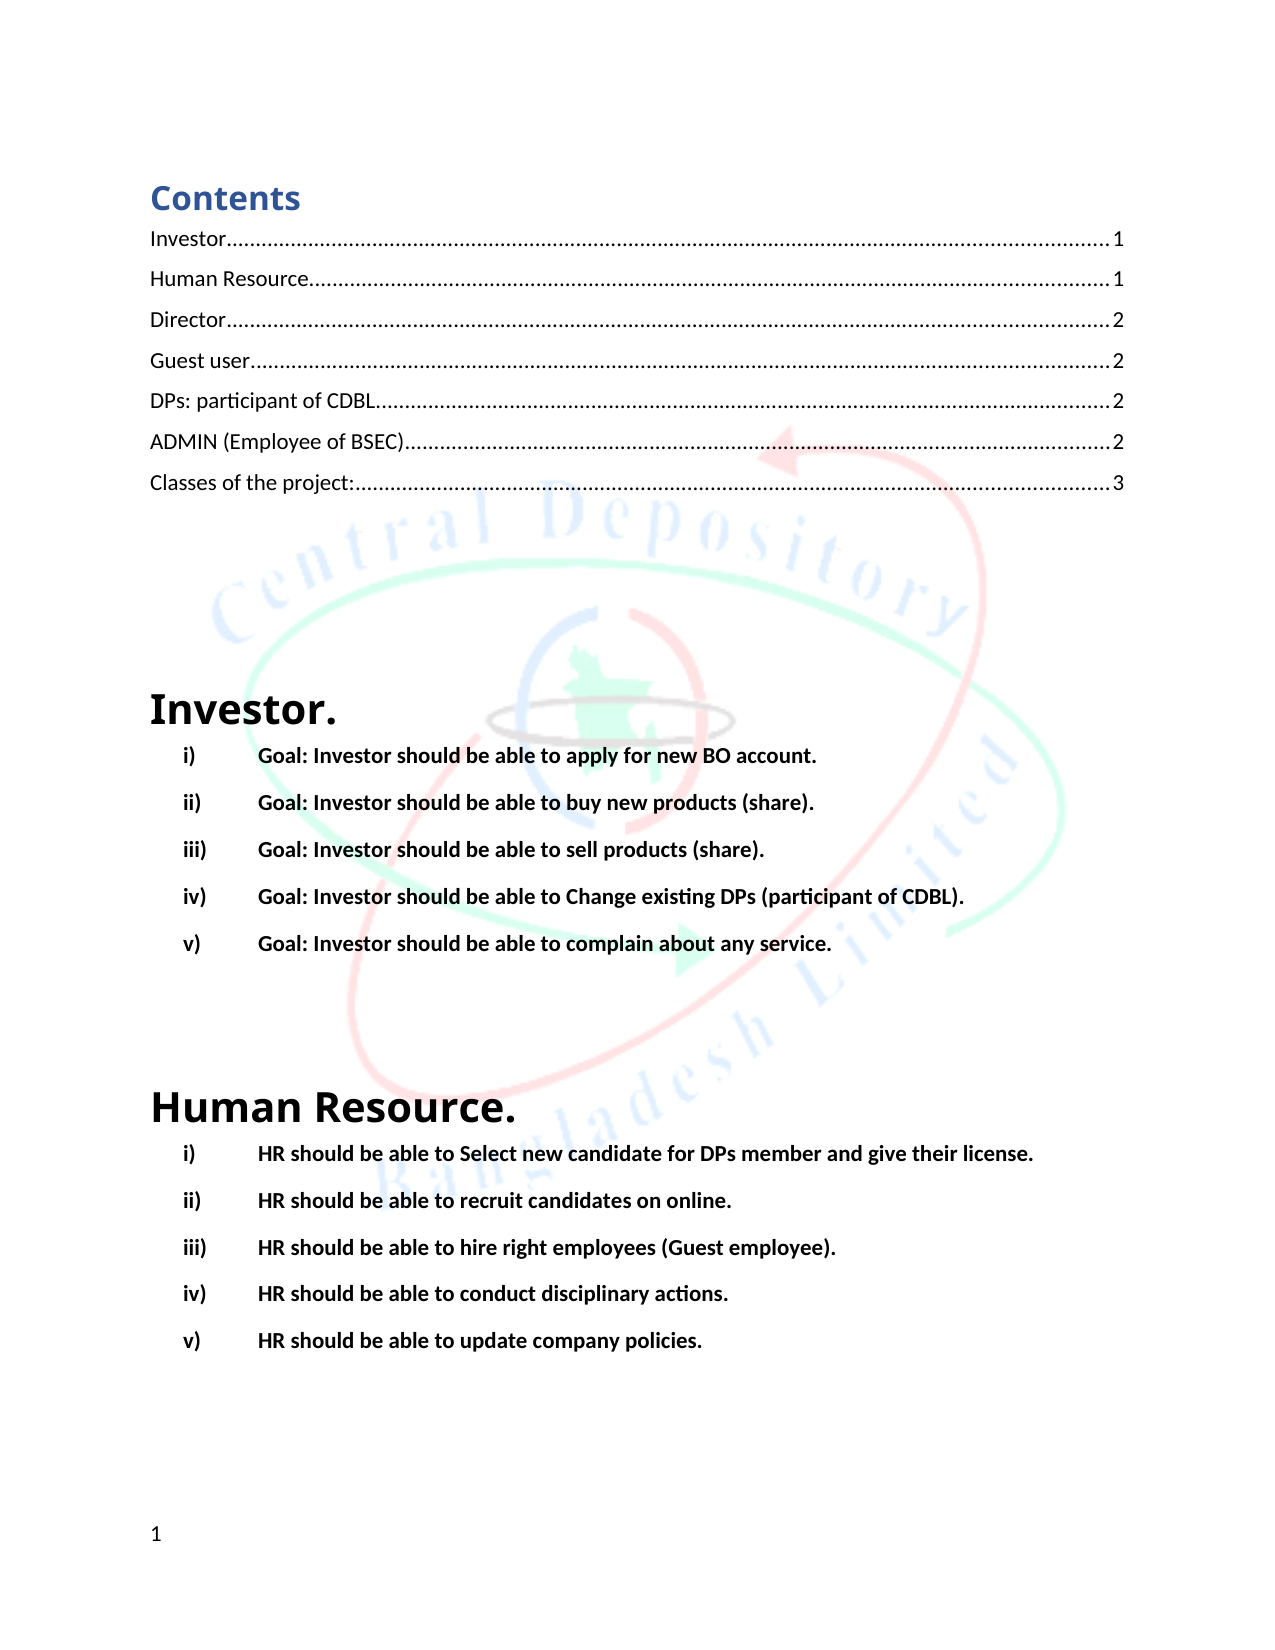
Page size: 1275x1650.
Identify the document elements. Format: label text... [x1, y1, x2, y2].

list HR should be able to conduct disciplinary actions. [183, 1279, 1125, 1308]
list Goal: Investor should be able to apply for new BO account. [183, 741, 1125, 769]
list HR should be able to update company policies. [183, 1326, 1125, 1354]
subtitle Human Resource. [150, 1078, 1125, 1134]
list Goal: Investor should be able to sell products (share). [183, 835, 1125, 863]
list HR should be able to hire right employees (Guest employee). [183, 1233, 1125, 1261]
list HR should be able to Select new candidate for DPs member and give their license. [183, 1139, 1125, 1167]
list Goal: Investor should be able to complain about any service. [183, 929, 1125, 957]
list Goal: Investor should be able to Change existing DPs (participant of CDBL). [183, 882, 1125, 910]
list Goal: Investor should be able to buy new products (share). [183, 788, 1125, 816]
list HR should be able to recruit candidates on online. [183, 1186, 1125, 1214]
subtitle Investor. [150, 680, 1125, 737]
